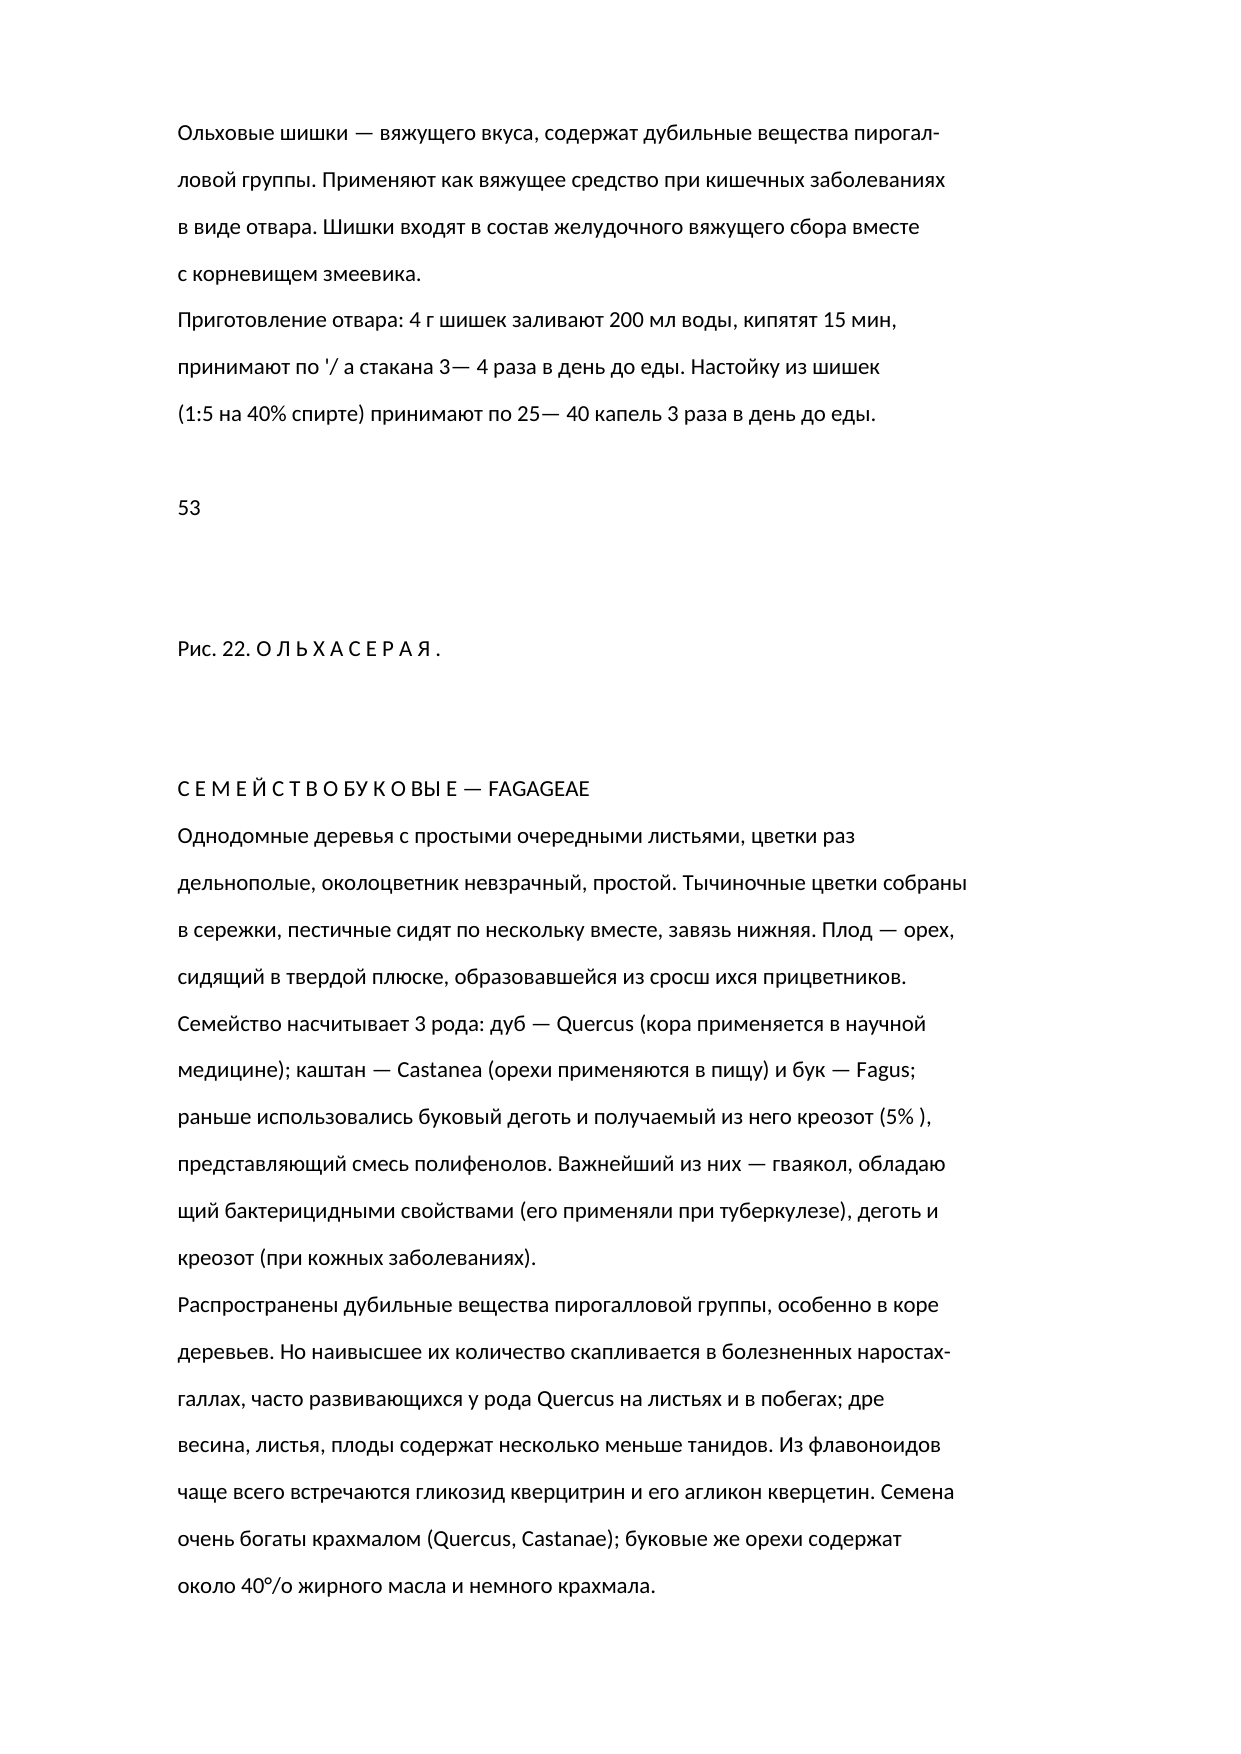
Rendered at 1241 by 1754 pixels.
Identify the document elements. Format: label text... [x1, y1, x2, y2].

text чаще всего встречаются гликозид кверцитрин и его агликон кверцетин. Семена [177, 1477, 1152, 1506]
text деревьев. Но наивысшее их количество скапливается в болезненных наростах- [177, 1337, 1152, 1365]
text принимают по '/ а стакана 3— 4 раза в день до еды. Настойку из шишек [177, 352, 1152, 381]
text Рис. 22. О Л Ь X А С Е Р А Я . [177, 634, 1152, 662]
text Распространены дубильные вещества пирогалловой группы, особенно в коре [177, 1290, 1152, 1318]
text дельнополые, околоцветник невзрачный, простой. Тычиночные цветки собраны [177, 868, 1152, 896]
text 53 [177, 493, 1152, 521]
text представляющий смесь полифенолов. Важнейший из них — гваякол, обладаю­ [177, 1149, 1152, 1177]
text Однодомные деревья с простыми очередными листьями, цветки раз­ [177, 821, 1152, 849]
text в виде отвара. Шишки входят в состав желудочного вяжущего сбора вместе [177, 212, 1152, 240]
text весина, листья, плоды содержат несколько меньше танидов. Из флавоноидов [177, 1431, 1152, 1459]
text С Е М Е Й С Т В О БУ К О ВЫ Е — FAGAGEAE [177, 774, 1152, 802]
text раньше использовались буковый деготь и получаемый из него креозот (5% ), [177, 1102, 1152, 1131]
text Приготовление отвара: 4 г шишек заливают 200 мл воды, кипятят 15 мин, [177, 306, 1152, 334]
text около 40°/о жирного масла и немного крахмала. [177, 1571, 1152, 1599]
text галлах, часто развивающихся у рода Quercus на листьях и в побегах; дре­ [177, 1384, 1152, 1412]
text креозот (при кожных заболеваниях). [177, 1243, 1152, 1271]
text очень богаты крахмалом (Quercus, Castanae); буковые же орехи содержат [177, 1524, 1152, 1552]
text (1:5 на 40% спирте) принимают по 25— 40 капель 3 раза в день до еды. [177, 399, 1152, 427]
text в сережки, пестичные сидят по нескольку вместе, завязь нижняя. Плод — орех, [177, 915, 1152, 943]
text сидящий в твердой плюске, образовавшейся из сросш ихся прицветников. [177, 962, 1152, 990]
text медицине); каштан — Castanea (орехи применяются в пищу) и бук — Fagus; [177, 1056, 1152, 1084]
text ловой группы. Применяют как вяжущее средство при кишечных заболеваниях [177, 165, 1152, 193]
text щий бактерицидными свойствами (его применяли при туберкулезе), деготь и [177, 1196, 1152, 1224]
text Ольховые шишки — вяжущего вкуса, содержат дубильные вещества пирогал- [177, 118, 1152, 146]
text Семейство насчитывает 3 рода: дуб — Quercus (кора применяется в научной [177, 1009, 1152, 1037]
text с корневищем змеевика. [177, 259, 1152, 287]
